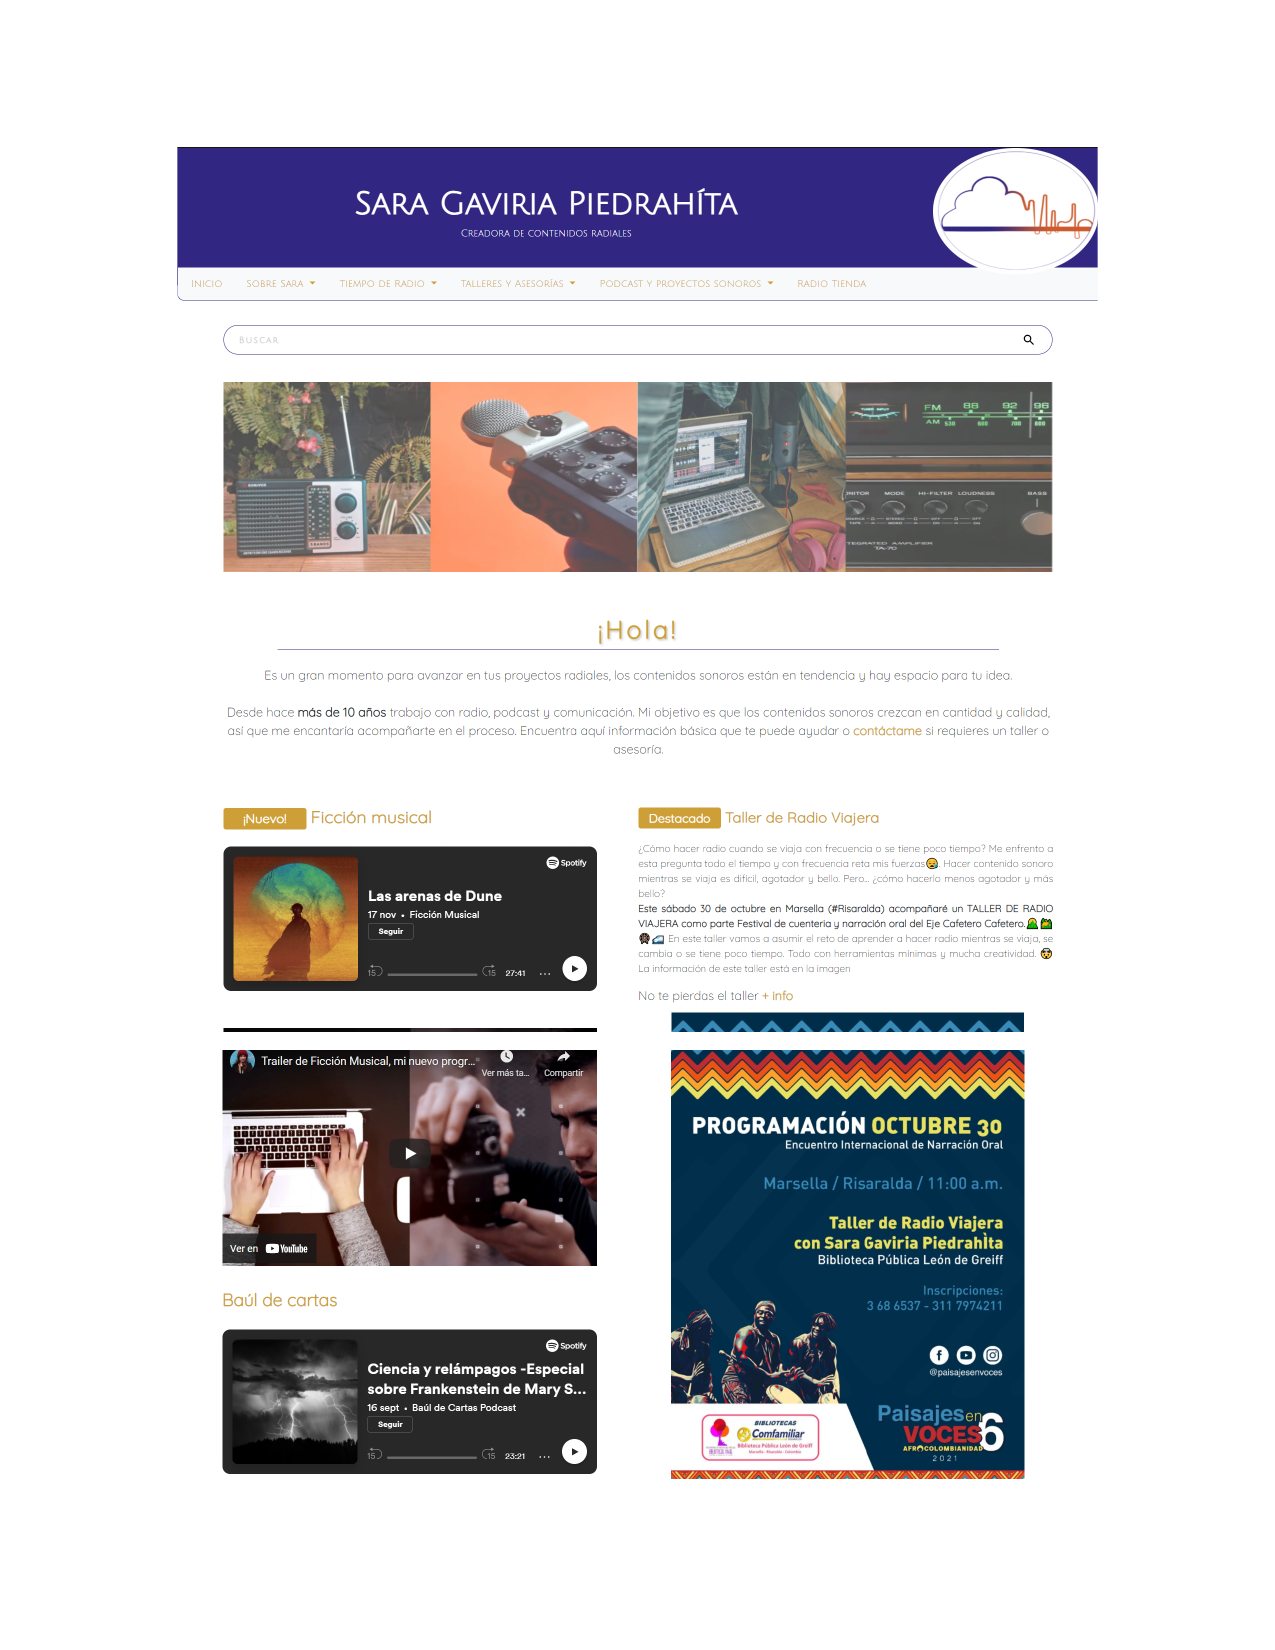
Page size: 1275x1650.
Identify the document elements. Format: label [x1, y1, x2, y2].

picture [177, 597, 1098, 1032]
picture [177, 147, 1098, 595]
picture [177, 1050, 1097, 1479]
